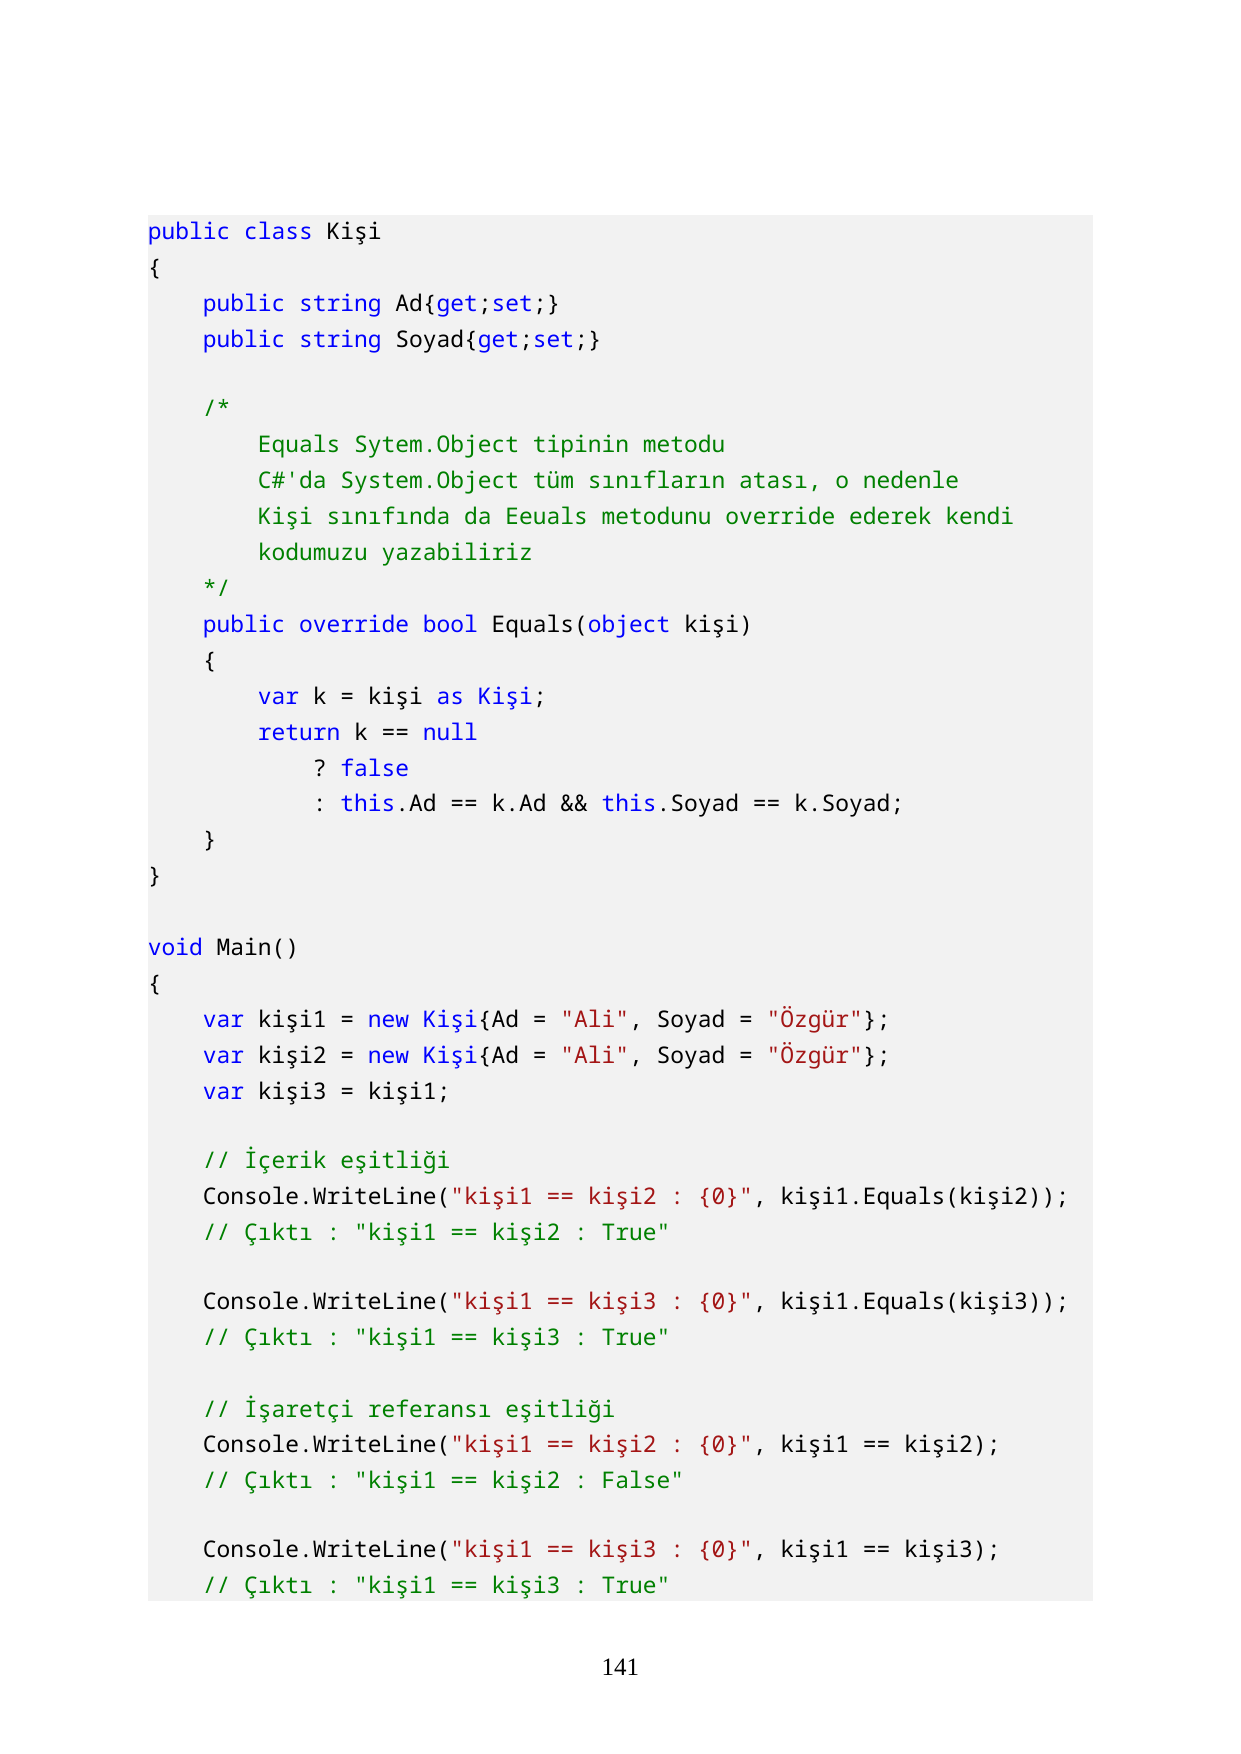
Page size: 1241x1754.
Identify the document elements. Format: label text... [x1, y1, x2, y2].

text } [148, 859, 1093, 891]
text public string Ad{get;set;} [148, 287, 1093, 318]
text Console.WriteLine("kişi1 == kişi2 : {0}", kişi1 == kişi2); [148, 1428, 1093, 1460]
text { [148, 251, 1093, 282]
text public string Soyad{get;set;} [148, 323, 1093, 354]
text /* [148, 392, 1093, 423]
text void Main() [148, 931, 1093, 962]
text return k == null [148, 716, 1093, 747]
text { [148, 967, 1093, 998]
text // Çıktı : "kişi1 == kişi2 : False" [148, 1464, 1093, 1496]
text // İşaretçi referansı eşitliği [148, 1392, 1093, 1424]
text Kişi sınıfında da Eeuals metodunu override ederek kendi [148, 500, 1093, 531]
text Console.WriteLine("kişi1 == kişi3 : {0}", kişi1.Equals(kişi3)); [148, 1285, 1093, 1316]
text { [148, 644, 1093, 675]
text public override bool Equals(object kişi) [148, 608, 1093, 639]
text var k = kişi as Kişi; [148, 679, 1093, 711]
text : this.Ad == k.Ad && this.Soyad == k.Soyad; [148, 787, 1093, 819]
text // İçerik eşitliği [148, 1144, 1093, 1175]
text var kişi2 = new Kişi{Ad = "Ali", Soyad = "Özgür"}; [148, 1039, 1093, 1070]
text // Çıktı : "kişi1 == kişi3 : True" [148, 1569, 1093, 1601]
text C#'da System.Object tüm sınıfların atası, o nedenle [148, 464, 1093, 495]
text Console.WriteLine("kişi1 == kişi2 : {0}", kişi1.Equals(kişi2)); [148, 1180, 1093, 1211]
text public class Kişi [148, 215, 1093, 247]
text */ [148, 572, 1093, 603]
text var kişi1 = new Kişi{Ad = "Ali", Soyad = "Özgür"}; [148, 1003, 1093, 1034]
text kodumuzu yazabiliriz [148, 536, 1093, 567]
text Console.WriteLine("kişi1 == kişi3 : {0}", kişi1 == kişi3); [148, 1533, 1093, 1564]
text ? false [148, 751, 1093, 783]
text Equals Sytem.Object tipinin metodu [148, 428, 1093, 459]
text var kişi3 = kişi1; [148, 1075, 1093, 1106]
text } [148, 823, 1093, 854]
text // Çıktı : "kişi1 == kişi2 : True" [148, 1216, 1093, 1247]
text // Çıktı : "kişi1 == kişi3 : True" [148, 1321, 1093, 1352]
